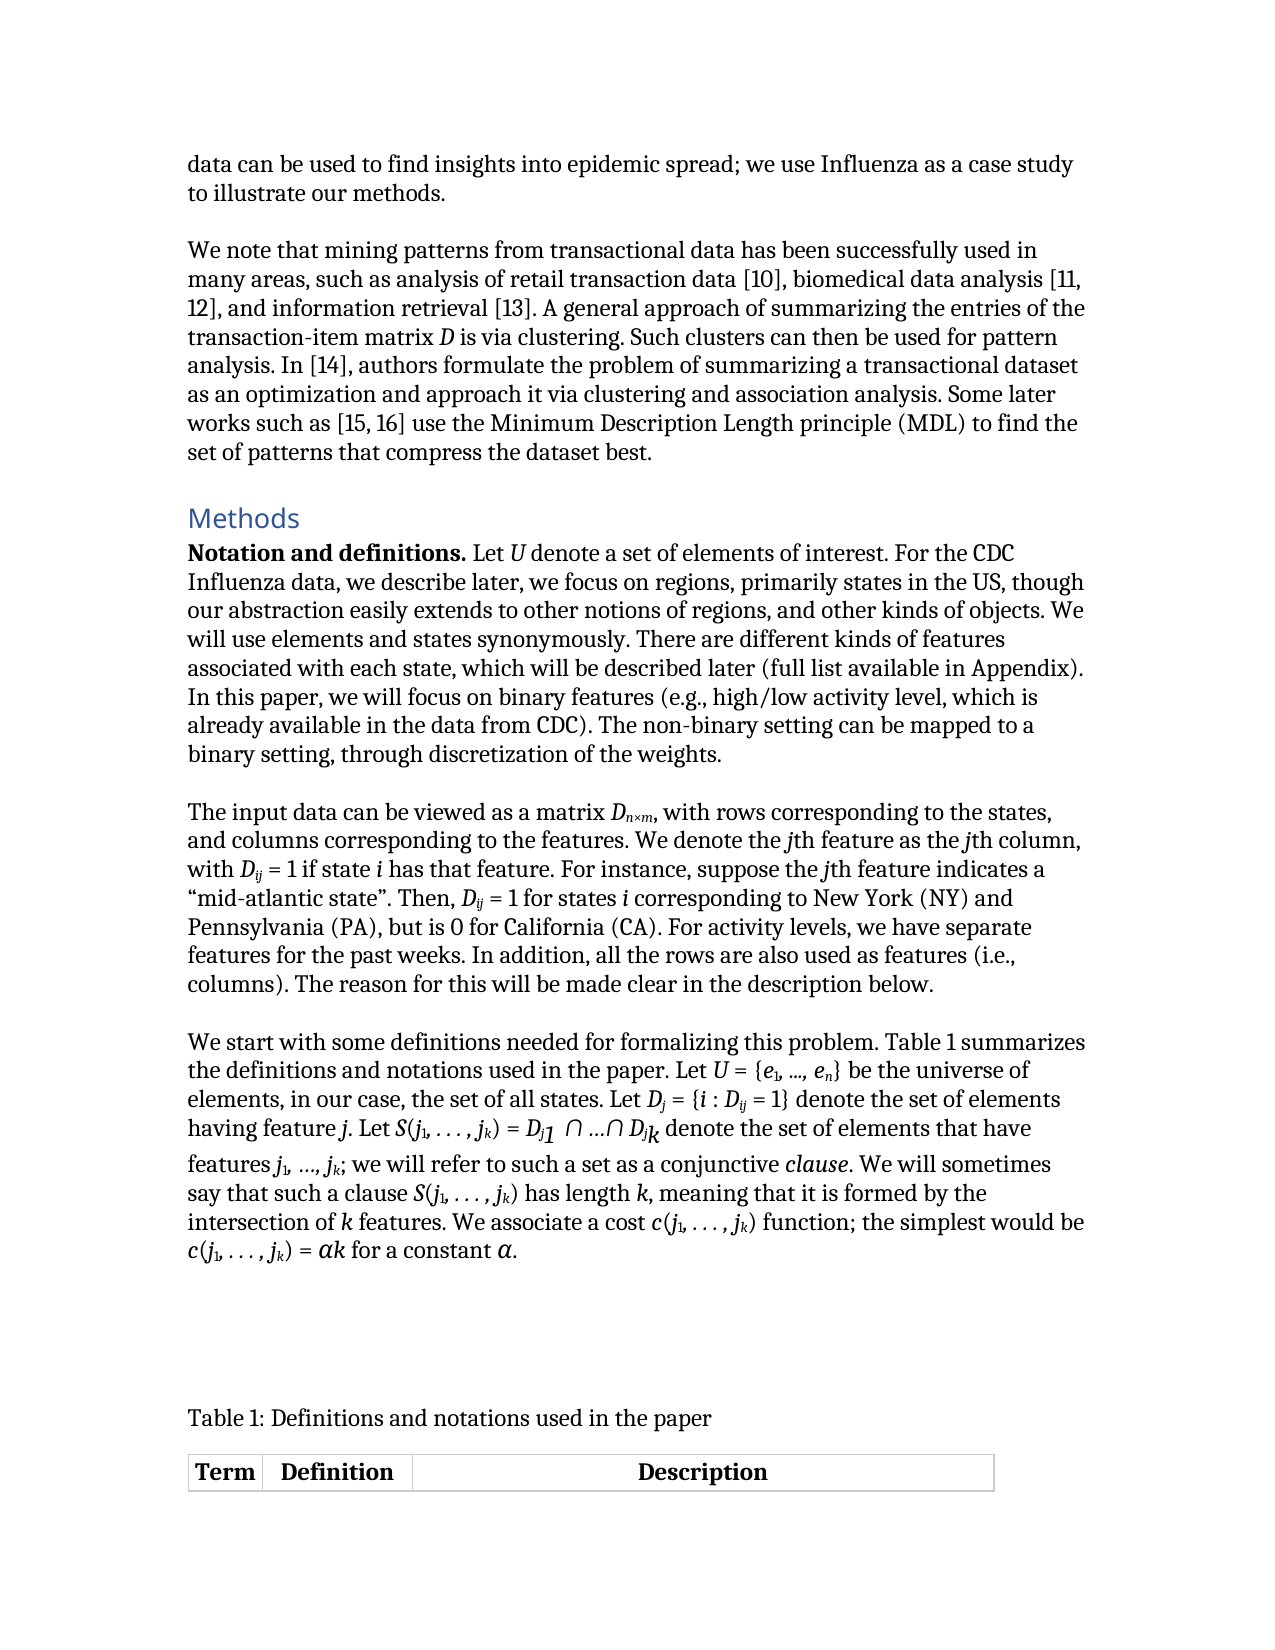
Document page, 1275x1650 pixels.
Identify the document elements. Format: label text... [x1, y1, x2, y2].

subtitle Methods [187, 499, 1087, 536]
text Notation and definitions. Let U denote a set of elements of interest. For the CDC Influenza data, we describe later, we focus on regions, primarily states in the US, though our abstraction easily extends to other notions of regions, and other kinds of objects. We will use elements and states synonymously. There are different kinds of features associated with each state, which will be described later (full list available in Appendix). In this paper, we will focus on binary features (e.g., high/low activity level, which is already available in the data from CDC). The non-binary setting can be mapped to a binary setting, through discretization of the weights. [187, 539, 1087, 769]
table_header Description [413, 1455, 993, 1490]
text The input data can be viewed as a matrix Dn×m, with rows corresponding to the states, and columns corresponding to the features. We denote the jth feature as the jth column, with Dij = 1 if state i has that feature. For instance, suppose the jth feature indicates a “mid-atlantic state”. Then, Dij = 1 for states i corresponding to New York (NY) and Pennsylvania (PA), but is 0 for California (CA). For activity levels, we have separate features for the past weeks. In addition, all the rows are also used as features (i.e., columns). The reason for this will be made clear in the description below. [187, 798, 1087, 999]
text Table 1: Definitions and notations used in the paper [187, 1404, 1087, 1433]
text We note that mining patterns from transactional data has been successfully used in many areas, such as analysis of retail transaction data , biomedical data analysis , and information retrieval. A general approach of summarizing the entries of the transaction-item matrix D is via clustering. Such clusters can then be used for pattern analysis. In , authors formulate the problem of summarizing a transactional dataset as an optimization and approach it via clustering and association analysis. Some later works such as use the Minimum Description Length principle (MDL) to find the set of patterns that compress the dataset best. [187, 236, 1087, 466]
table_header Definition [263, 1455, 412, 1490]
text We start with some definitions needed for formalizing this problem. Table 1 summarizes the definitions and notations used in the paper. Let U = {e1, ..., en} be the universe of elements, in our case, the set of all states. Let Dj = {i : Dij = 1} denote the set of elements having feature j. Let S(j1, . . . , jk) = Dj1 ∩ …∩ Djk denote the set of elements that have features j1, …, jk; we will refer to such a set as a conjunctive clause. We will sometimes say that such a clause S(j1, . . . , jk) has length k, meaning that it is formed by the intersection of k features. We associate a cost c(j1, . . . , jk) function; the simplest would be c(j1, . . . , jk) = αk for a constant α. [187, 1028, 1087, 1293]
table_header Term [189, 1455, 262, 1490]
